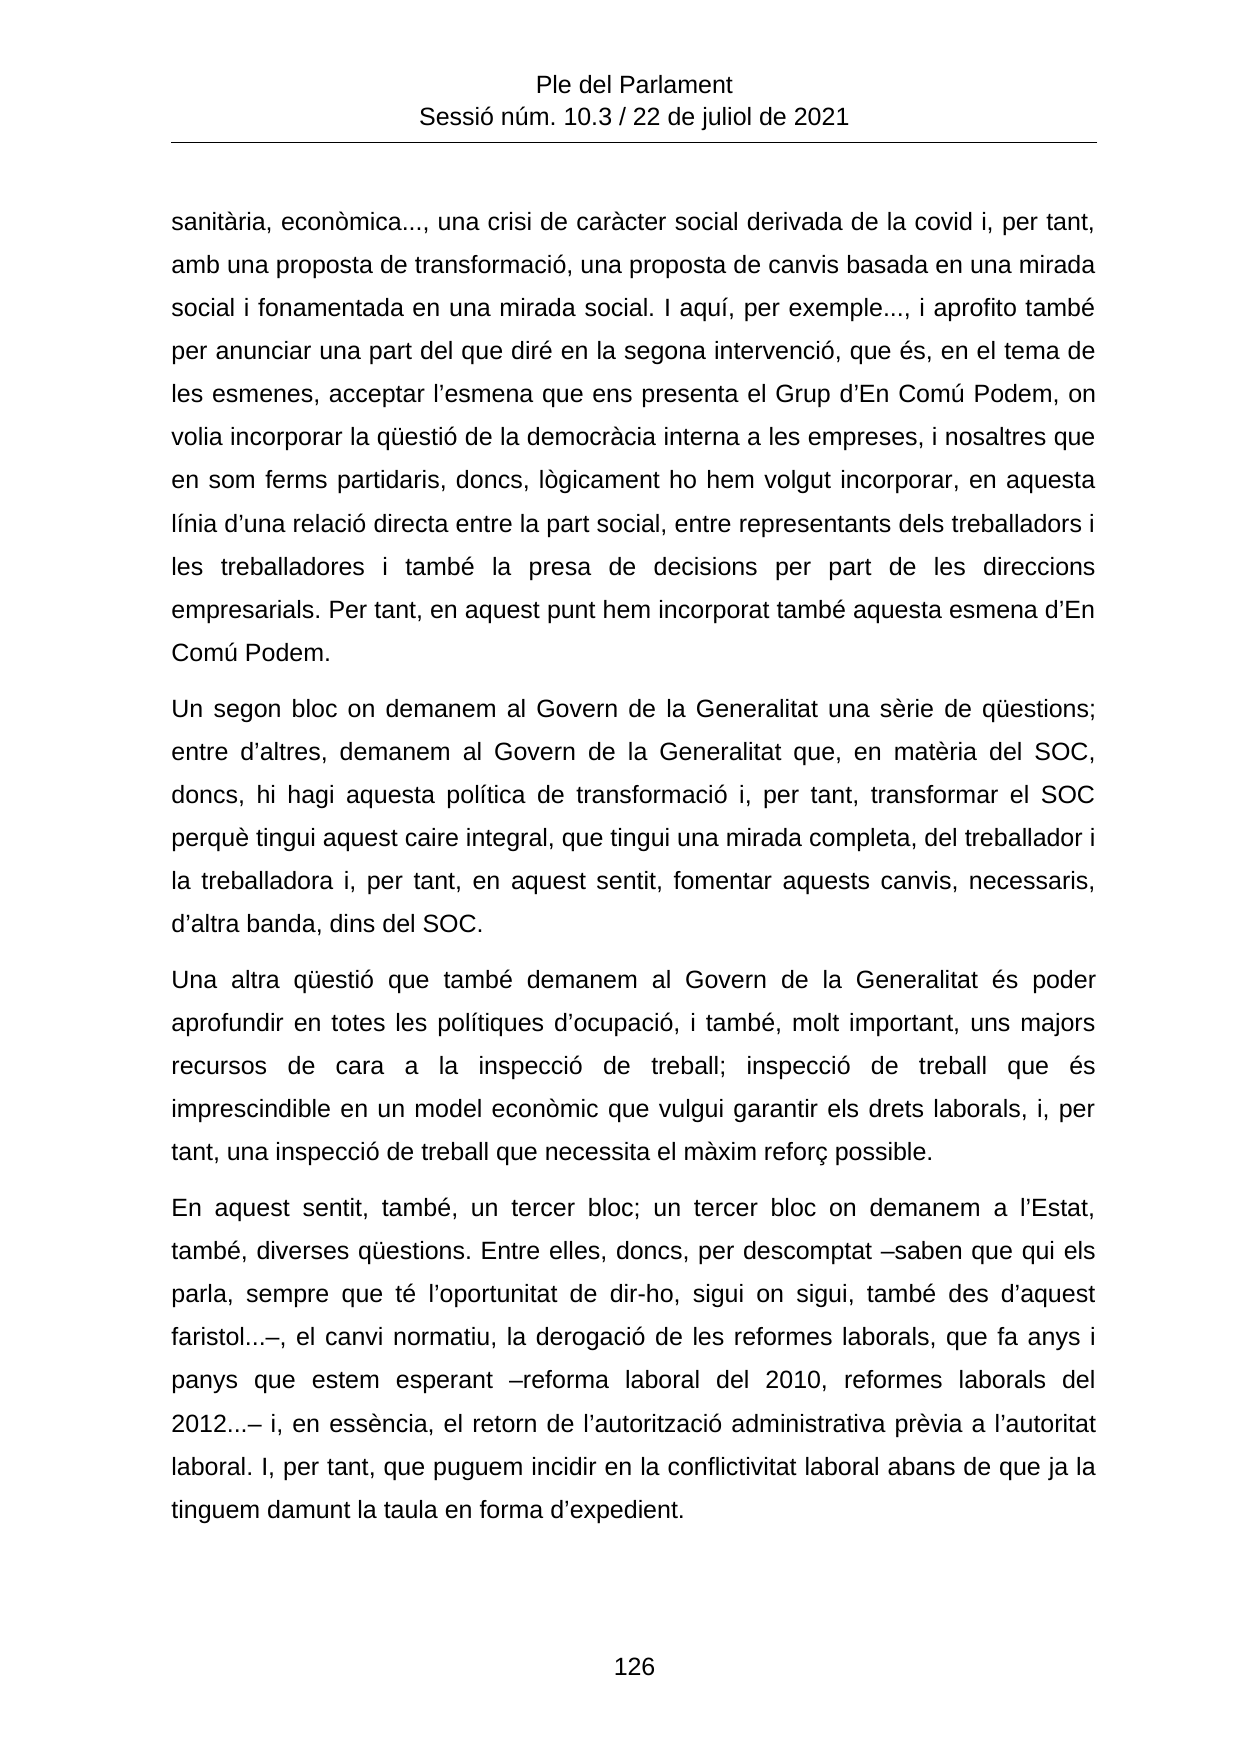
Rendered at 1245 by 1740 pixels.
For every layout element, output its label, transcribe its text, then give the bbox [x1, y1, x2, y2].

text Una altra qüestió que també demanem al Govern de la Generalitat és poder aprofundir en totes les polítiques d’ocupació, i també, molt important, uns majors recursos de cara a la inspecció de treball; inspecció de treball que és imprescindible en un model econòmic que vulgui garantir els drets laborals, i, per tant, una inspecció de treball que necessita el màxim reforç possible. [171, 965, 1097, 1166]
text En aquest sentit, també, un tercer bloc; un tercer bloc on demanem a l’Estat, també, diverses qüestions. Entre elles, doncs, per descomptat –saben que qui els parla, sempre que té l’oportunitat de dir-ho, sigui on sigui, també des d’aquest faristol...–, el canvi normatiu, la derogació de les reformes laborals, que fa anys i panys que estem esperant –reforma laboral del 2010, reformes laborals del 2012...– i, en essència, el retorn de l’autorització administrativa prèvia a l’autoritat laboral. I, per tant, que puguem incidir en la conflictivitat laboral abans de que ja la tinguem damunt la taula en forma d’expedient. [171, 1193, 1097, 1524]
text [171, 207, 1097, 667]
text Un segon bloc on demanem al Govern de la Generalitat una sèrie de qüestions; entre d’altres, demanem al Govern de la Generalitat que, en matèria del SOC, doncs, hi hagi aquesta política de transformació i, per tant, transformar el SOC perquè tingui aquest caire integral, que tingui una mirada completa, del treballador i la treballadora i, per tant, en aquest sentit, fomentar aquests canvis, necessaris, d’altra banda, dins del SOC. [171, 694, 1097, 938]
